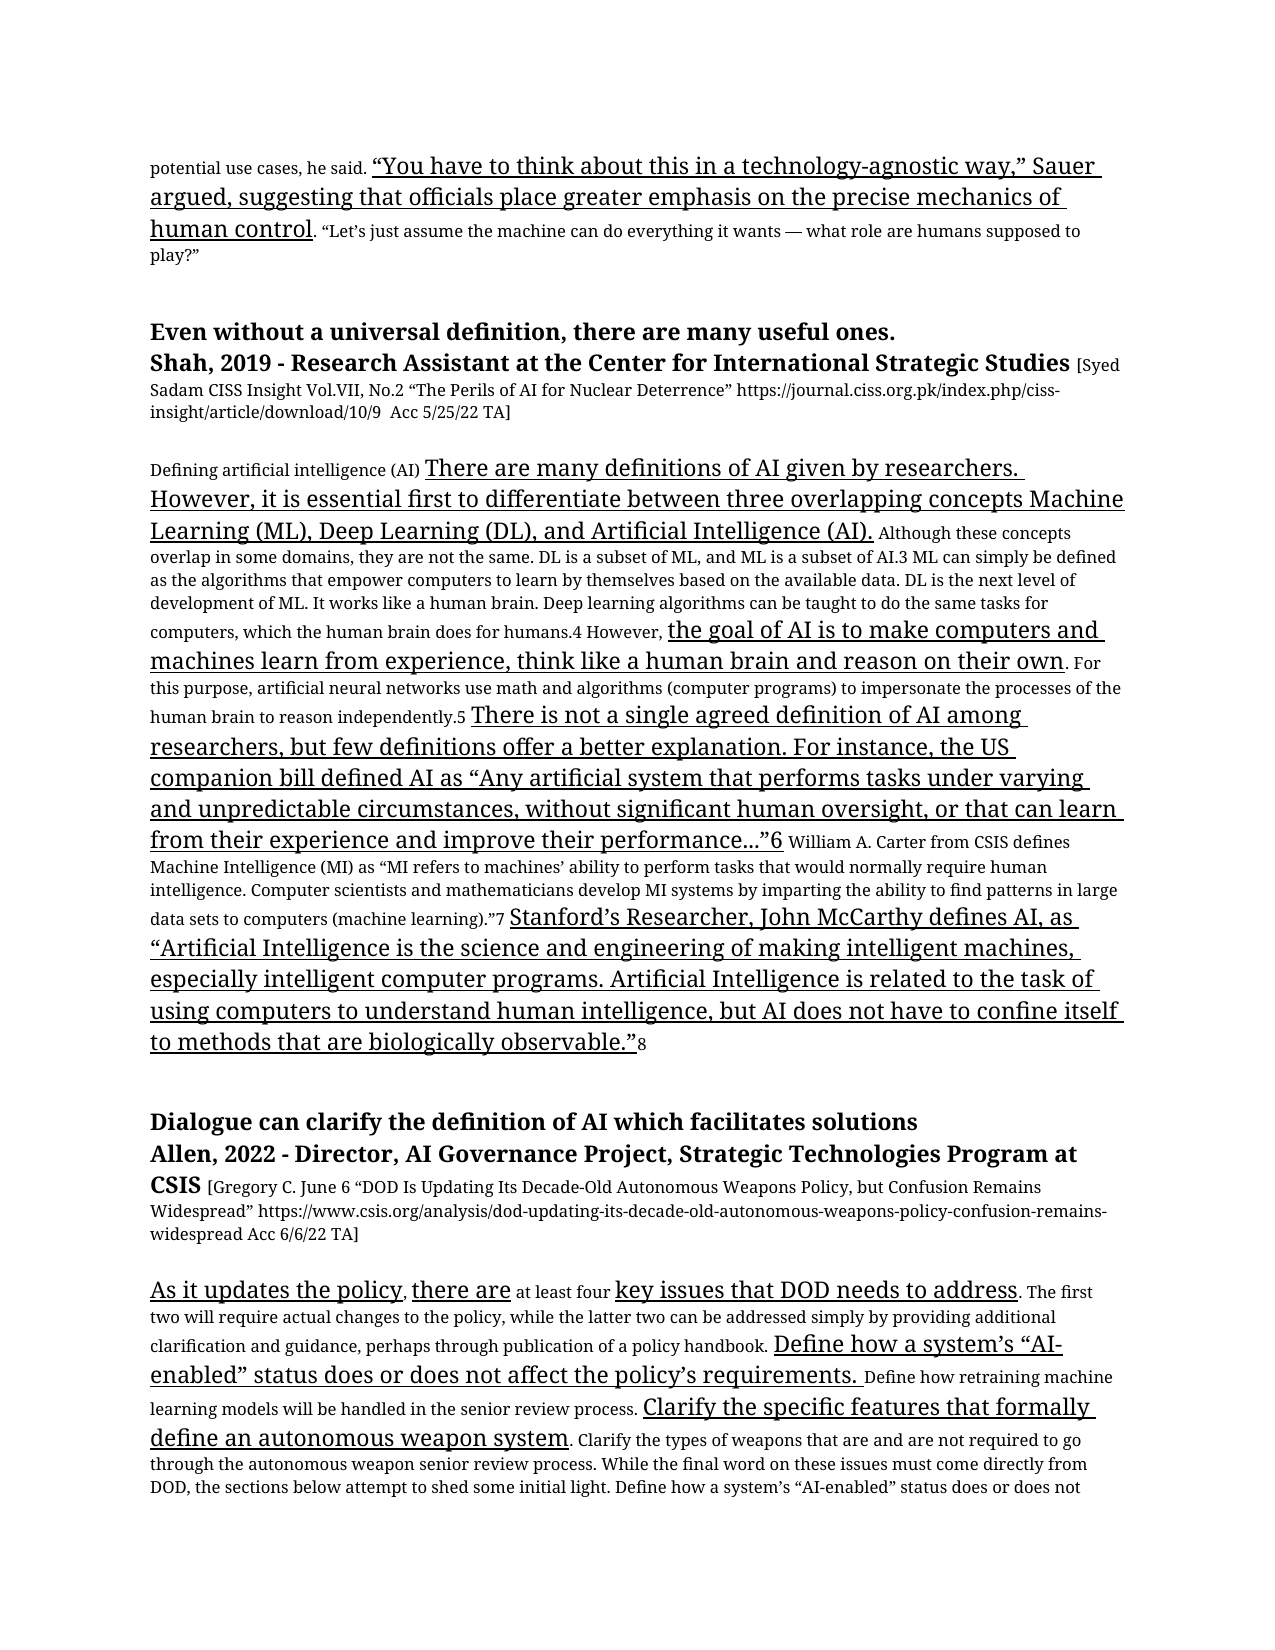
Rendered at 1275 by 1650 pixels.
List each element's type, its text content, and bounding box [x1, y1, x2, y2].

subtitle Even without a universal definition, there are many useful ones. [150, 316, 1125, 347]
text Shah, 2019 - Research Assistant at the Center for International Strategic Studies [Syed Sadam CISS Insight Vol.VII, No.2 “The Perils of AI for Nuclear Deterrence” https://journal.ciss.org.pk/index.php/ciss-insight/article/download/10/9 Acc 5/25/22 TA] [150, 347, 1125, 424]
text Defining artificial intelligence (AI) There are many definitions of AI given by researchers. However, it is essential first to differentiate between three overlapping concepts Machine Learning (ML), Deep Learning (DL), and Artificial Intelligence (AI). Although these concepts overlap in some domains, they are not the same. DL is a subset of ML, and ML is a subset of AI.3 ML can simply be defined as the algorithms that empower computers to learn by themselves based on the available data. DL is the next level of development of ML. It works like a human brain. Deep learning algorithms can be taught to do the same tasks for computers, which the human brain does for humans.4 However, the goal of AI is to make computers and machines learn from experience, think like a human brain and reason on their own. For this purpose, artificial neural networks use math and algorithms (computer programs) to impersonate the processes of the human brain to reason independently.5 There is not a single agreed definition of AI among researchers, but few definitions offer a better explanation. For instance, the US companion bill defined AI as “Any artificial system that performs tasks under varying and unpredictable circumstances, without significant human oversight, or that can learn from their experience and improve their performance...”6 William A. Carter from CSIS defines Machine Intelligence (MI) as “MI refers to machines’ ability to perform tasks that would normally require human intelligence. Computer scientists and mathematicians develop MI systems by imparting the ability to find patterns in large data sets to computers (machine learning).”7 Stanford’s Researcher, John McCarthy defines AI, as “Artificial Intelligence is the science and engineering of making intelligent machines, especially intelligent computer programs. Artificial Intelligence is related to the task of using computers to understand human intelligence, but AI does not have to confine itself to methods that are biologically observable.”8 [150, 511, 1125, 1057]
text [150, 150, 1125, 266]
subtitle Dialogue can clarify the definition of AI which facilitates solutions [150, 1106, 1125, 1138]
text Allen, 2022 - Director, AI Governance Project, Strategic Technologies Program at CSIS [Gregory C. June 6 “DOD Is Updating Its Decade-Old Autonomous Weapons Policy, but Confusion Remains Widespread” https://www.csis.org/analysis/dod-updating-its-decade-old-autonomous-weapons-policy-confusion-remains-widespread Acc 6/6/22 TA] [150, 1138, 1125, 1246]
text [150, 1274, 1125, 1498]
